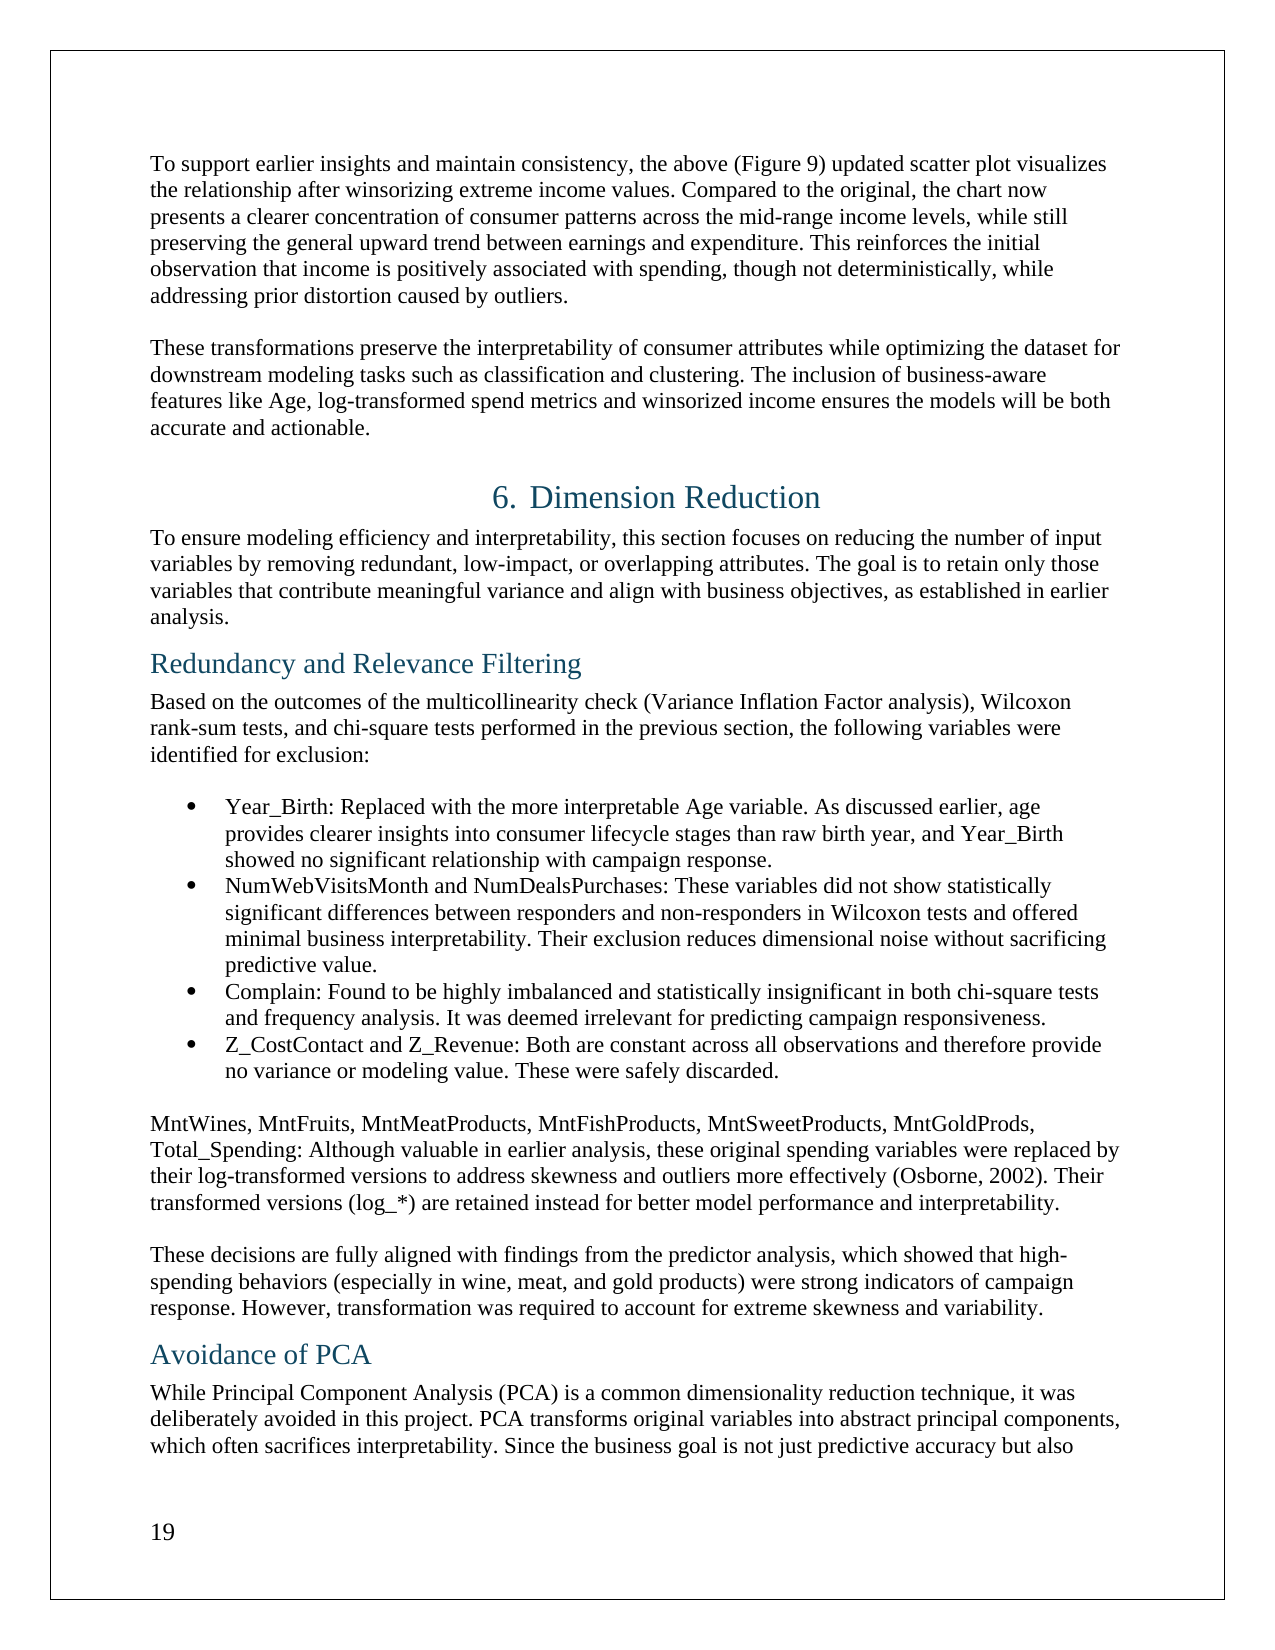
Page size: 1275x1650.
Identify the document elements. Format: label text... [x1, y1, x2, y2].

text Based on the outcomes of the multicollinearity check (Variance Inflation Factor analysis), Wilcoxon rank-sum tests, and chi-square tests performed in the previous section, the following variables were identified for exclusion: [150, 688, 1125, 767]
text MntWines, MntFruits, MntMeatProducts, MntFishProducts, MntSweetProducts, MntGoldProds, Total_Spending: Although valuable in earlier analysis, these original spending variables were replaced by their log-transformed versions to address skewness and outliers more effectively (Osborne, 2002). Their transformed versions (log_*) are retained instead for better model performance and interpretability. [150, 1110, 1125, 1215]
text To ensure modeling efficiency and interpretability, this section focuses on reducing the number of input variables by removing redundant, low-impact, or overlapping attributes. The goal is to retain only those variables that contribute meaningful variance and align with business objectives, as established in earlier analysis. [150, 524, 1125, 629]
list NumWebVisitsMonth and NumDealsPurchases: These variables did not show statistically significant differences between responders and non-responders in Wilcoxon tests and offered minimal business interpretability. Their exclusion reduces dimensional noise without sacrificing predictive value. [187, 872, 1125, 978]
list Year_Birth: Replaced with the more interpretable Age variable. As discussed earlier, age provides clearer insights into consumer lifecycle stages than raw birth year, and Year_Birth showed no significant relationship with campaign response. [187, 793, 1125, 872]
subtitle Redundancy and Relevance Filtering [150, 646, 1125, 680]
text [150, 1379, 1125, 1458]
list Z_CostContact and Z_Revenue: Both are constant across all observations and therefore provide no variance or modeling value. These were safely discarded. [187, 1031, 1125, 1083]
text These decisions are fully aligned with findings from the predictor analysis, which showed that high-spending behaviors (especially in wine, meat, and gold products) were strong indicators of campaign response. However, transformation was required to account for extreme skewness and variability. [150, 1241, 1125, 1321]
text To support earlier insights and maintain consistency, the above (Figure 9) updated scatter plot visualizes the relationship after winsorizing extreme income values. Compared to the original, the chart now presents a clearer concentration of consumer patterns across the mid-range income levels, while still preserving the general upward trend between earnings and expenditure. This reinforces the initial observation that income is positively associated with spending, though not deterministically, while addressing prior distortion caused by outliers. [150, 150, 1125, 308]
subtitle Avoidance of PCA [150, 1337, 1125, 1371]
subtitle Dimension Reduction [187, 477, 1125, 516]
text These transformations preserve the interpretability of consumer attributes while optimizing the dataset for downstream modeling tasks such as classification and clustering. The inclusion of business-aware features like Age, log-transformed spend metrics and winsorized income ensures the models will be both accurate and actionable. [150, 334, 1125, 440]
list Complain: Found to be highly imbalanced and statistically insignificant in both chi-square tests and frequency analysis. It was deemed irrelevant for predicting campaign responsiveness. [187, 978, 1125, 1031]
